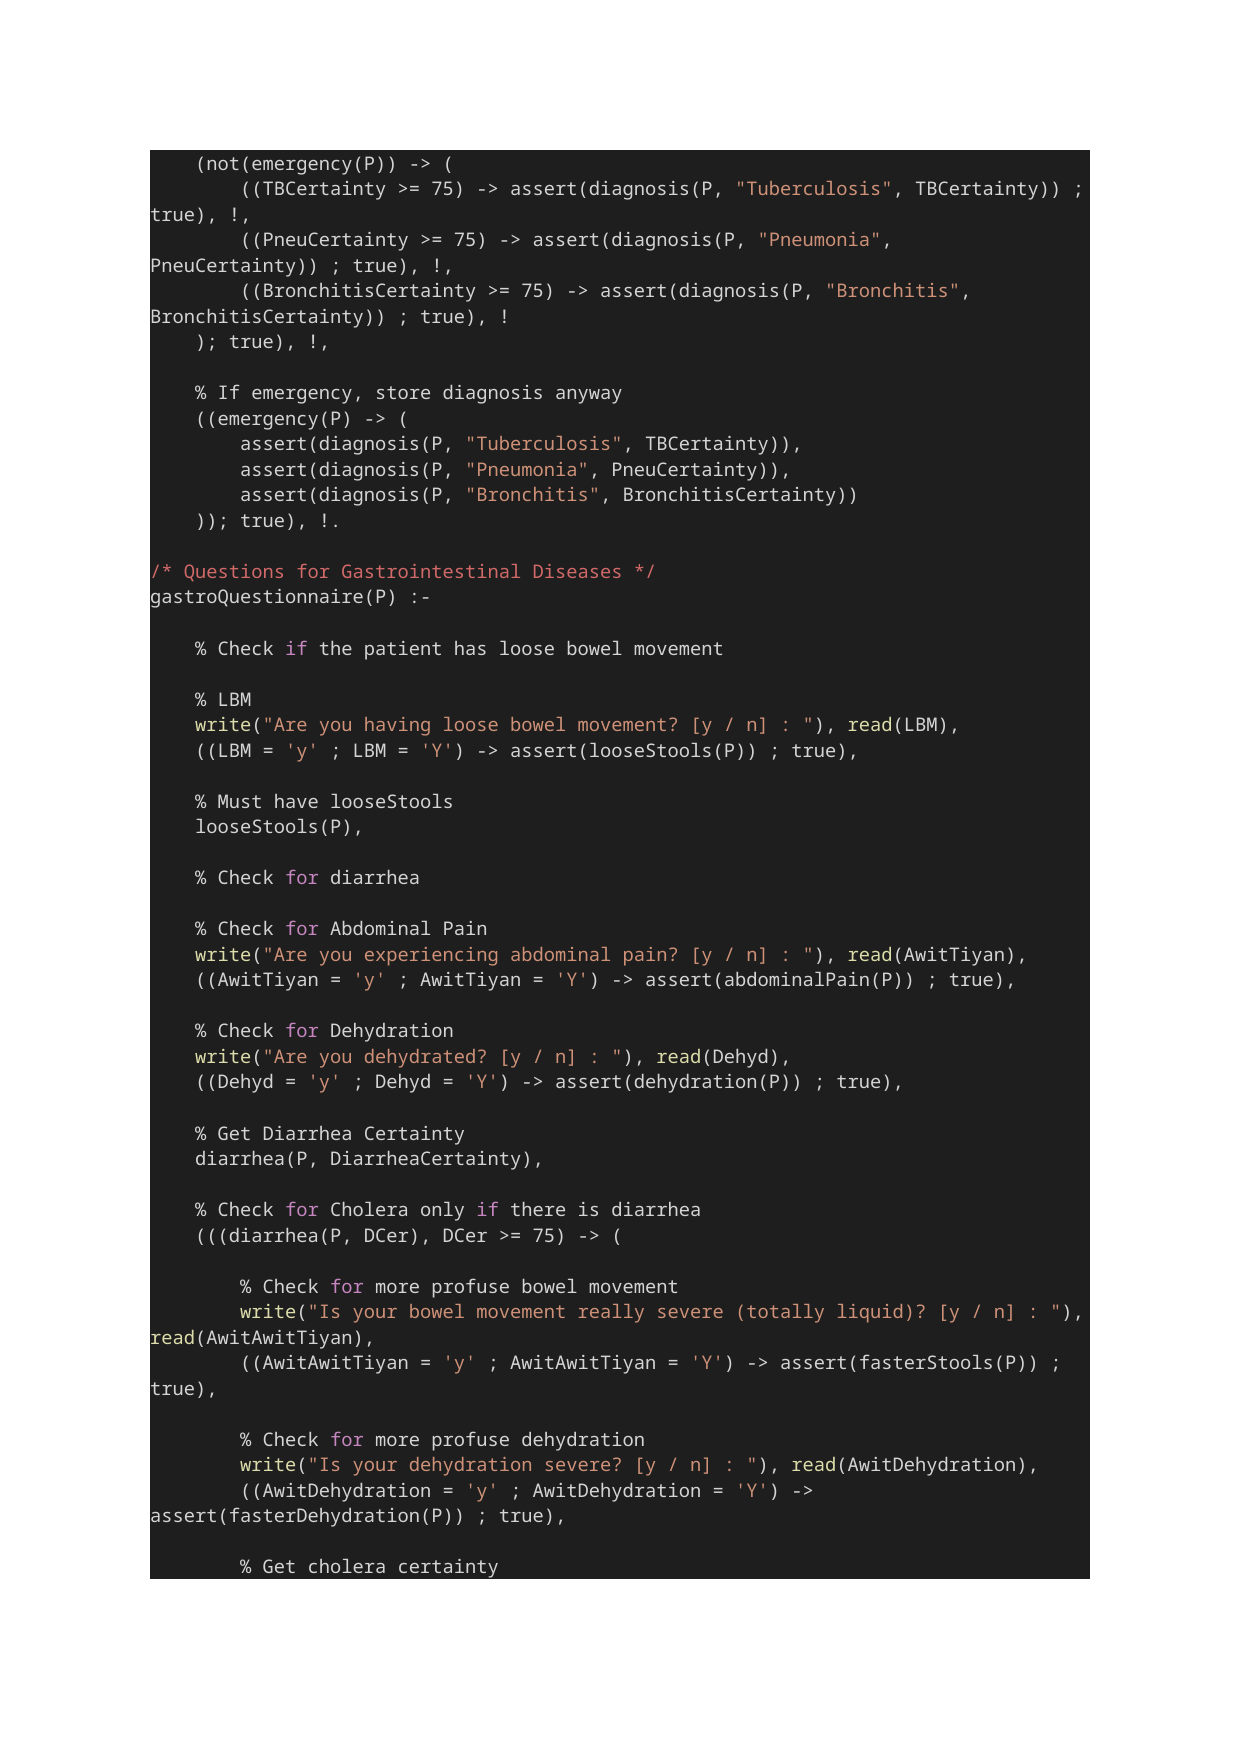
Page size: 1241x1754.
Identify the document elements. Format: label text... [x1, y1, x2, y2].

text ((TBCertainty >= 75) -> assert(diagnosis(P, "Tuberculosis", TBCertainty)) ; true), !, [150, 176, 1090, 227]
text looseStools(P), [150, 813, 1090, 839]
text ((PneuCertainty >= 75) -> assert(diagnosis(P, "Pneumonia", PneuCertainty)) ; true), !, [150, 227, 1090, 278]
text (not(emergency(P)) -> ( [150, 150, 1090, 176]
text write("Is your bowel movement really severe (totally liquid)? [y / n] : "), read(AwitAwitTiyan), [150, 1298, 1090, 1349]
text write("Are you dehydrated? [y / n] : "), read(Dehyd), [150, 1043, 1090, 1069]
text ((BronchitisCertainty >= 75) -> assert(diagnosis(P, "Bronchitis", BronchitisCertainty)) ; true), ! [150, 278, 1090, 329]
text % LBM [150, 686, 1090, 711]
text % Check if the patient has loose bowel movement [150, 635, 1090, 660]
text % Check for Dehydration [150, 1018, 1090, 1043]
text % Check for more profuse bowel movement [150, 1273, 1090, 1298]
text ((AwitTiyan = 'y' ; AwitTiyan = 'Y') -> assert(abdominalPain(P)) ; true), [150, 967, 1090, 992]
text /* Questions for Gastrointestinal Diseases */ [150, 558, 1090, 584]
text % Get cholera certainty [150, 1554, 1090, 1579]
text assert(diagnosis(P, "Tuberculosis", TBCertainty)), [150, 431, 1090, 456]
text (((diarrhea(P, DCer), DCer >= 75) -> ( [150, 1222, 1090, 1247]
text % Check for more profuse dehydration [150, 1426, 1090, 1452]
text diarrhea(P, DiarrheaCertainty), [150, 1145, 1090, 1171]
text ); true), !, [150, 329, 1090, 354]
text % Must have looseStools [150, 788, 1090, 813]
text % Check for Abdominal Pain [150, 916, 1090, 941]
text )); true), !. [150, 507, 1090, 533]
text % Get Diarrhea Certainty [150, 1120, 1090, 1145]
text ((emergency(P) -> ( [150, 405, 1090, 431]
text % Check for Cholera only if there is diarrhea [150, 1196, 1090, 1222]
text % Check for diarrhea [150, 864, 1090, 890]
text write("Are you experiencing abdominal pain? [y / n] : "), read(AwitTiyan), [150, 941, 1090, 967]
text ((Dehyd = 'y' ; Dehyd = 'Y') -> assert(dehydration(P)) ; true), [150, 1069, 1090, 1094]
text ((AwitDehydration = 'y' ; AwitDehydration = 'Y') -> assert(fasterDehydration(P)) ; true), [150, 1477, 1090, 1528]
text write("Are you having loose bowel movement? [y / n] : "), read(LBM), [150, 711, 1090, 737]
text ((AwitAwitTiyan = 'y' ; AwitAwitTiyan = 'Y') -> assert(fasterStools(P)) ; true), [150, 1349, 1090, 1401]
text ((LBM = 'y' ; LBM = 'Y') -> assert(looseStools(P)) ; true), [150, 737, 1090, 762]
text assert(diagnosis(P, "Bronchitis", BronchitisCertainty)) [150, 482, 1090, 507]
text write("Is your dehydration severe? [y / n] : "), read(AwitDehydration), [150, 1452, 1090, 1477]
text % If emergency, store diagnosis anyway [150, 380, 1090, 405]
text gastroQuestionnaire(P) :- [150, 584, 1090, 609]
text assert(diagnosis(P, "Pneumonia", PneuCertainty)), [150, 456, 1090, 482]
